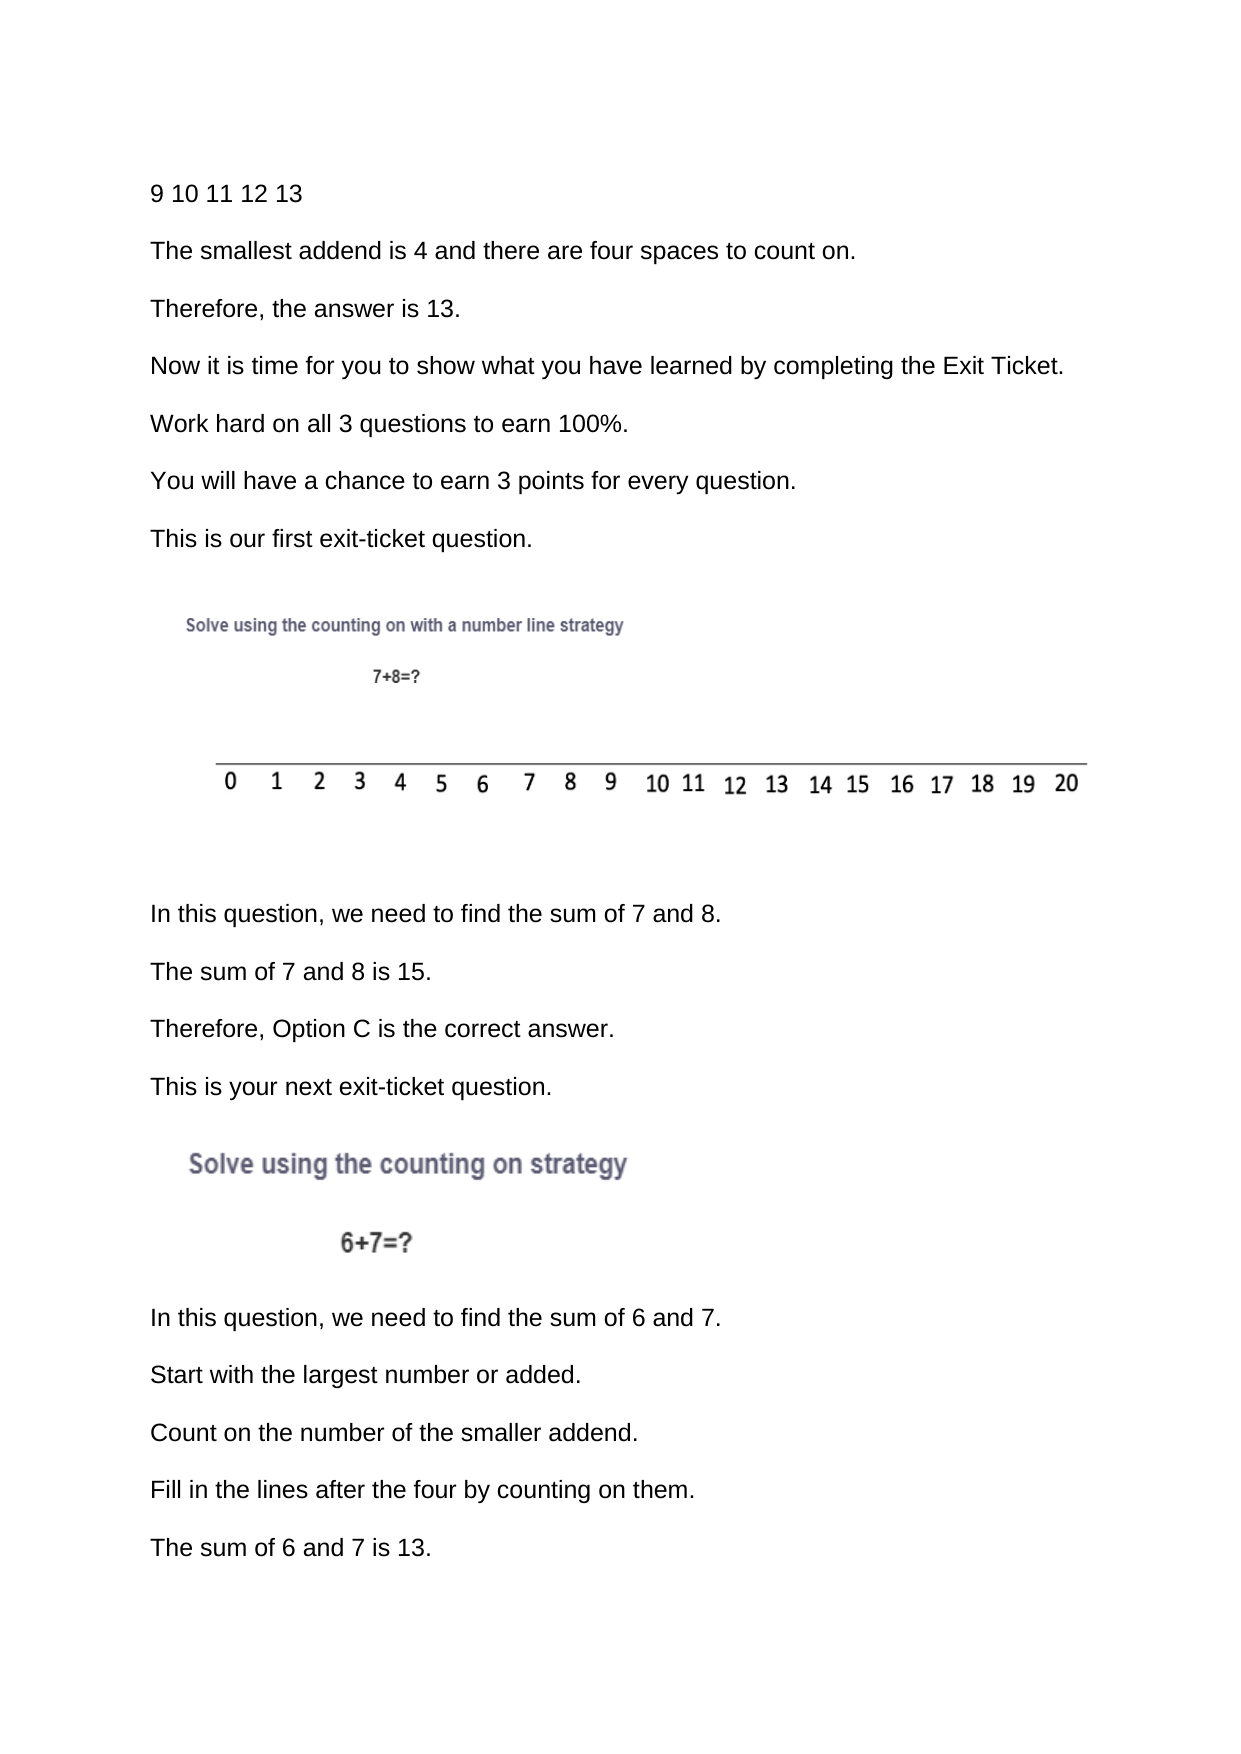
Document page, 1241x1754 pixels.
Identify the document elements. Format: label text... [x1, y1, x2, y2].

text In this question, we need to find the sum of 7 and 8. [150, 899, 1090, 928]
text Fill in the lines after the four by counting on them. [150, 1476, 1090, 1504]
text Work hard on all 3 questions to earn 100%. [150, 409, 1090, 437]
picture [150, 581, 1125, 818]
text The sum of 7 and 8 is 15. [150, 956, 1090, 985]
text You will have a chance to earn 3 points for every question. [150, 466, 1090, 495]
text Start with the largest number or added. [150, 1361, 1090, 1389]
text This is our first exit-ticket question. [150, 524, 1090, 552]
text This is your next exit-ticket question. [150, 1071, 1090, 1100]
text 9 10 11 12 13 [150, 179, 1090, 207]
text Count on the number of the smaller addend. [150, 1418, 1090, 1447]
text Now it is time for you to show what you have learned by completing the Exit Ticket. [150, 351, 1090, 380]
text Therefore, Option C is the correct answer. [150, 1014, 1090, 1043]
text The smallest addend is 4 and there are four spaces to count on. [150, 236, 1090, 265]
text In this question, we need to find the sum of 6 and 7. [150, 1303, 1090, 1332]
picture [150, 1128, 708, 1275]
text The sum of 6 and 7 is 13. [150, 1533, 1090, 1562]
text Therefore, the answer is 13. [150, 294, 1090, 322]
